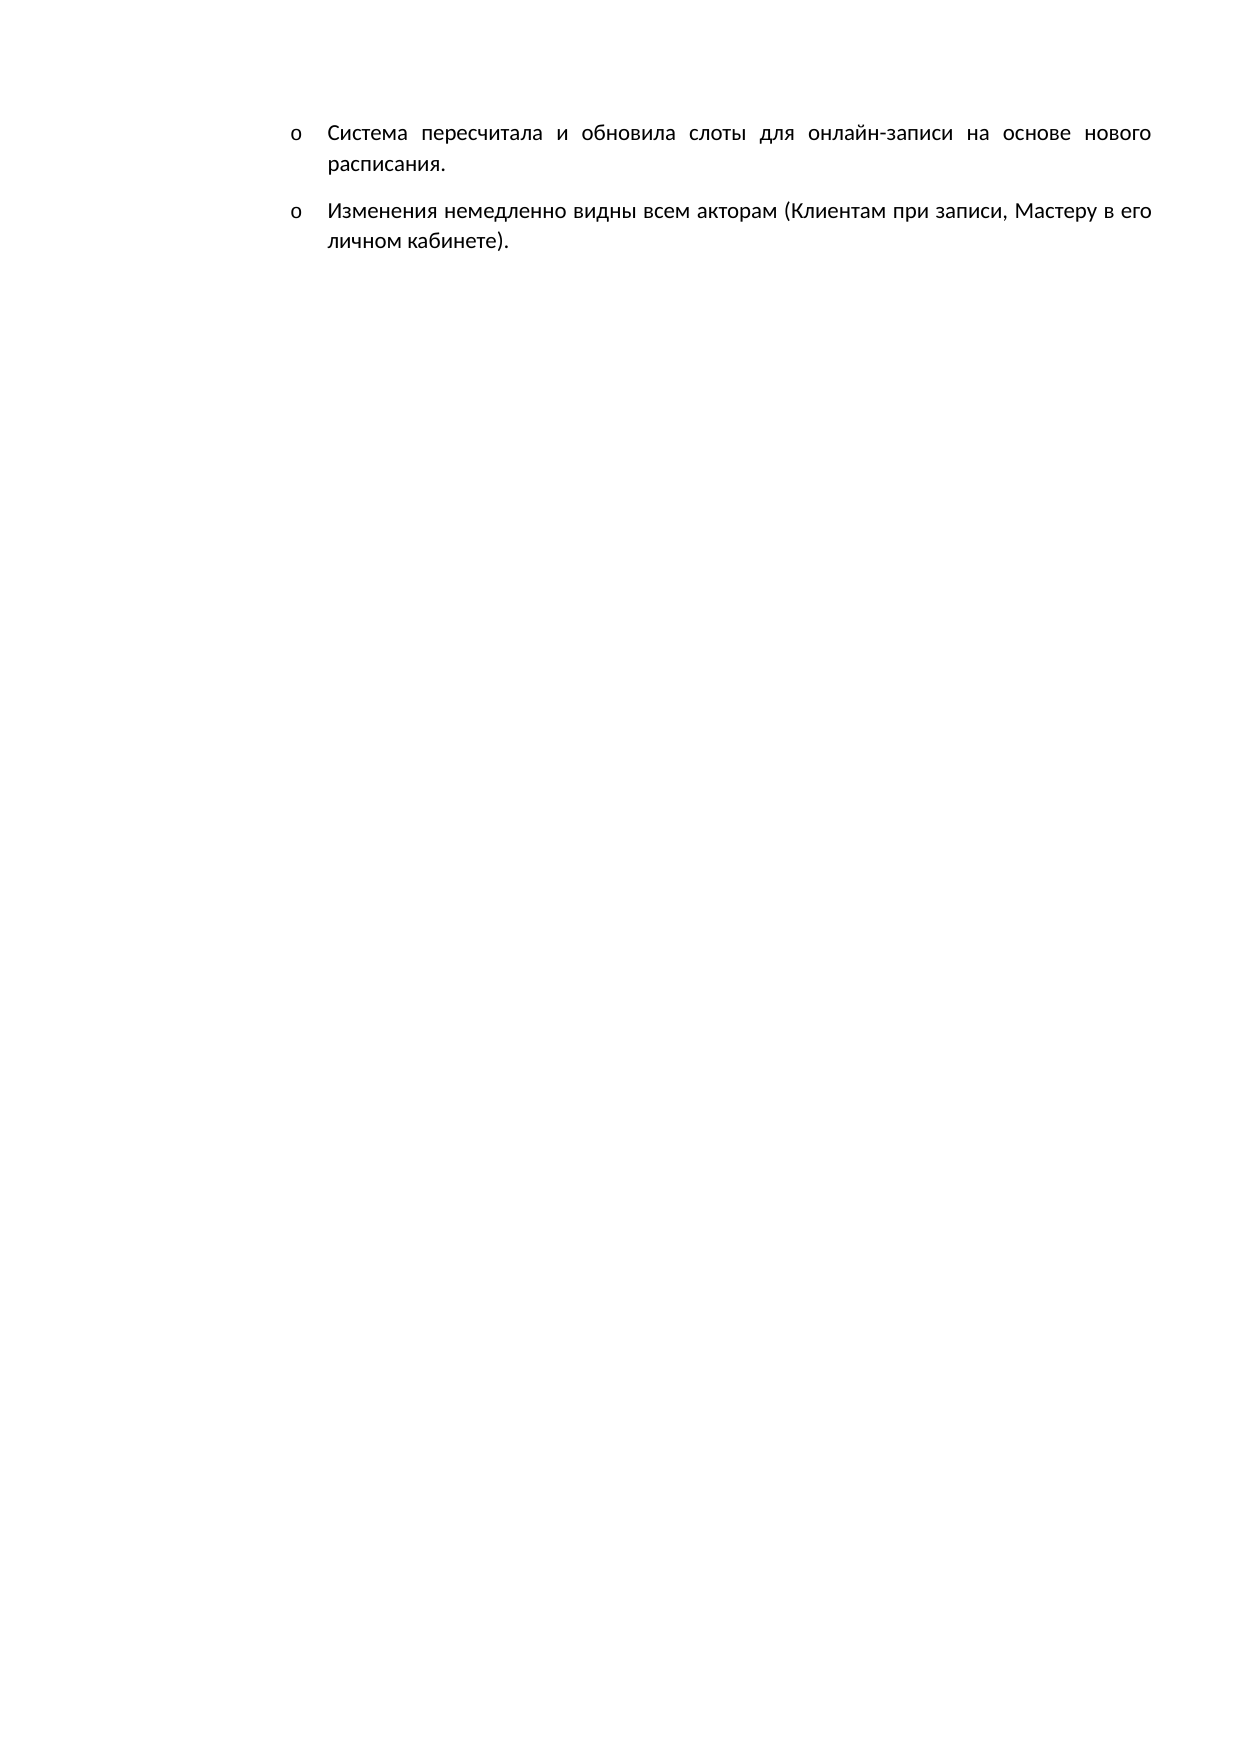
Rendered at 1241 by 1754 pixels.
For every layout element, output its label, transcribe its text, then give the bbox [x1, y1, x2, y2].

list Система пересчитала и обновила слоты для онлайн-записи на основе нового расписания. [290, 118, 1152, 177]
list Изменения немедленно видны всем акторам (Клиентам при записи, Мастеру в его личном кабинете). [290, 196, 1152, 254]
